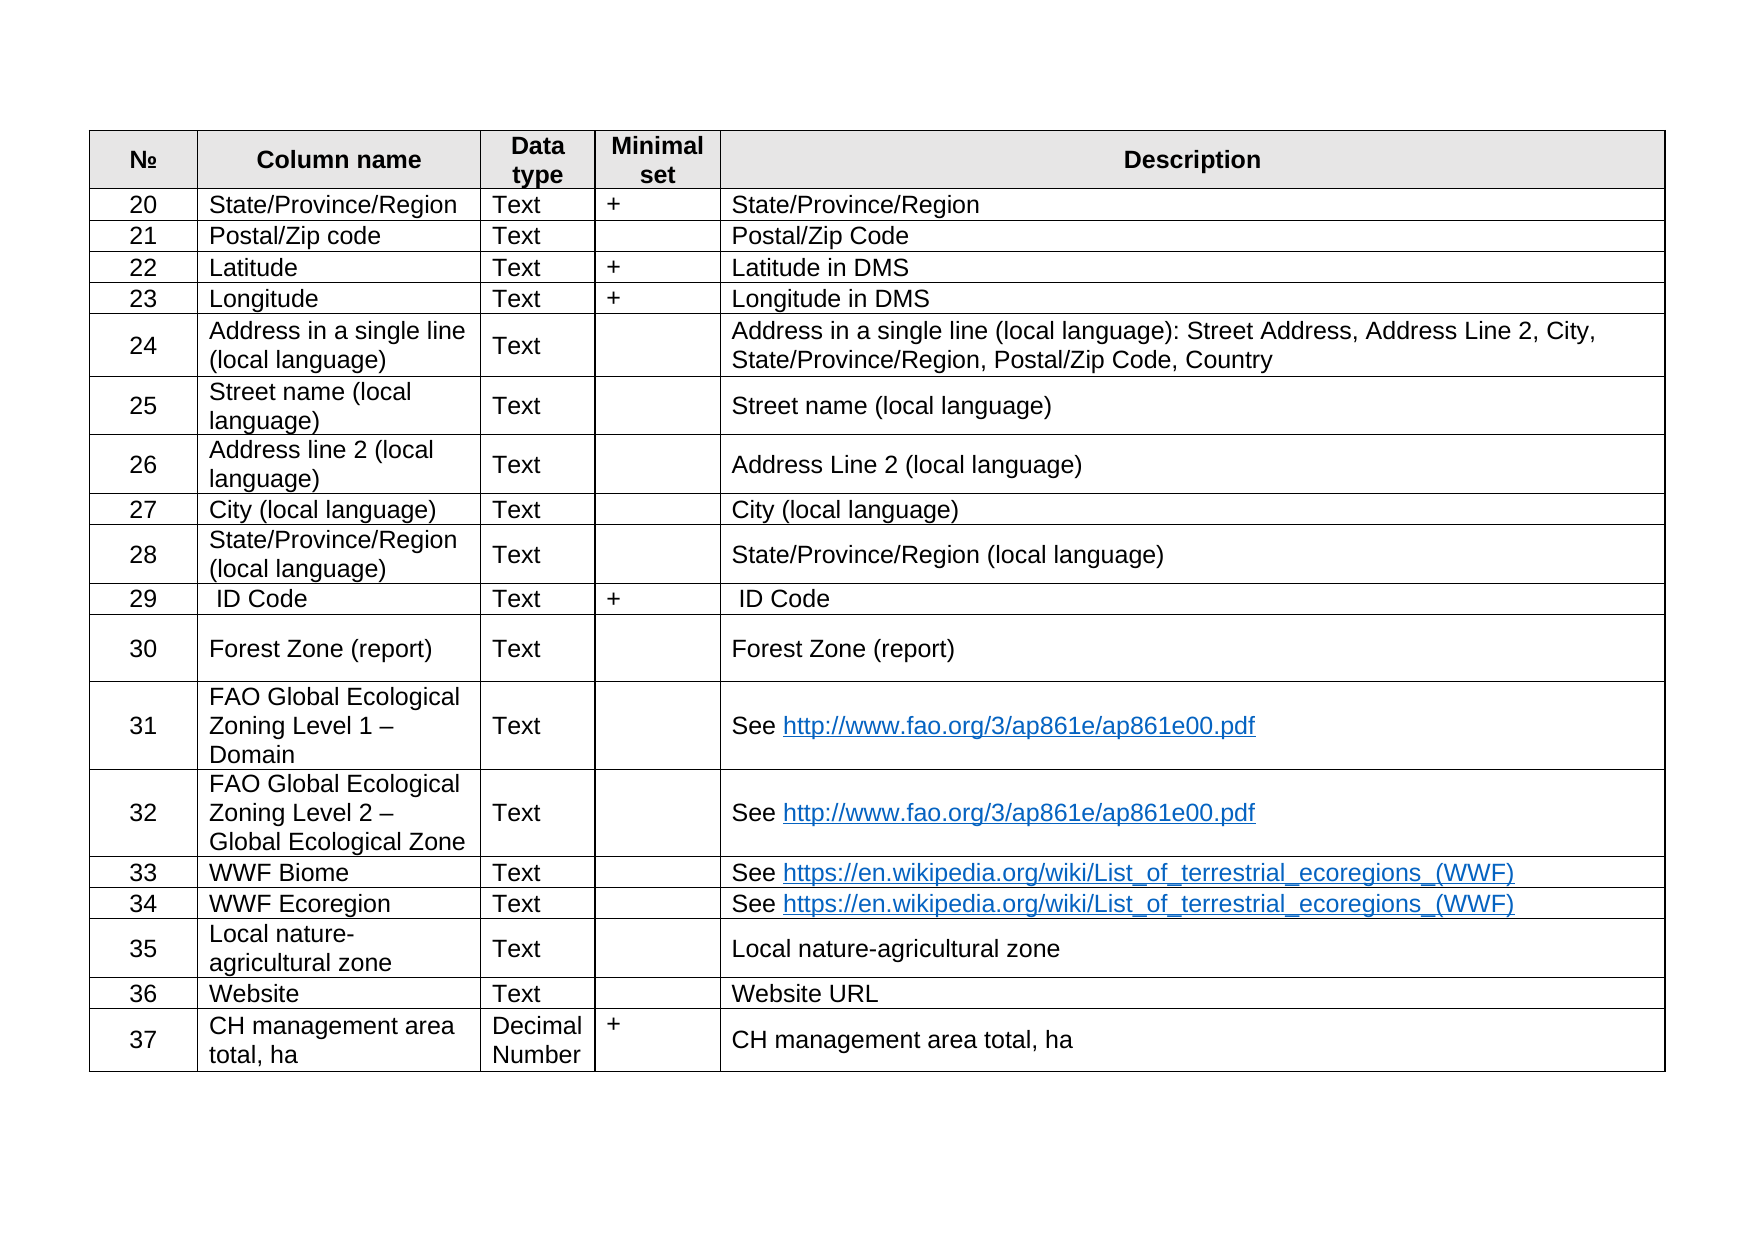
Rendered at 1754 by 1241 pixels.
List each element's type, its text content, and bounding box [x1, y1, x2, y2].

table_cell [90, 682, 197, 768]
table_cell Local nature-agricultural zone [721, 919, 1664, 977]
table_cell [596, 494, 720, 524]
table_cell [596, 314, 720, 376]
table_cell Text [481, 584, 594, 614]
table_cell [90, 283, 197, 313]
table_cell See https://en.wikipedia.org/wiki/List_of_terrestrial_ecoregions_(WWF) [721, 888, 1664, 918]
table_cell + [596, 189, 720, 219]
table_cell See http://www.fao.org/3/ap861e/ap861e00.pdf [721, 682, 1664, 768]
table_cell [90, 978, 197, 1008]
table_cell [90, 1009, 197, 1071]
table_cell Website URL [721, 978, 1664, 1008]
table_cell State/Province/Region [721, 189, 1664, 219]
table_cell Text [481, 189, 594, 219]
table_cell [596, 857, 720, 887]
table_cell [90, 615, 197, 681]
table_cell CH management area total, ha [721, 1009, 1664, 1071]
table_cell City (local language) [198, 494, 480, 524]
table_cell See https://en.wikipedia.org/wiki/List_of_terrestrial_ecoregions_(WWF) [721, 857, 1664, 887]
table_cell Website [198, 978, 480, 1008]
table_cell Postal/Zip code [198, 221, 480, 251]
table_cell + [596, 584, 720, 614]
table_cell [90, 857, 197, 887]
table_cell [90, 252, 197, 282]
table_cell State/Province/Region (local language) [721, 525, 1664, 583]
table_cell [90, 377, 197, 434]
table_cell Address Line 2 (local language) [721, 435, 1664, 493]
table_cell [90, 888, 197, 918]
table_cell [90, 189, 197, 219]
table_cell Forest Zone (report) [198, 615, 480, 681]
table_cell Longitude in DMS [721, 283, 1664, 313]
table_cell Text [481, 377, 594, 434]
table_header № [90, 131, 197, 188]
table_cell ID Code [198, 584, 480, 614]
table_header Minimal set [596, 131, 720, 188]
table_cell State/Province/Region (local language) [198, 525, 480, 583]
table_cell Text [481, 682, 594, 768]
table_header Data type [481, 131, 594, 188]
table_cell Local nature-agricultural zone [198, 919, 480, 977]
table_cell Text [481, 888, 594, 918]
table_cell Address in a single line (local language) [198, 314, 480, 376]
table_header Column name [198, 131, 480, 188]
table_cell Text [481, 314, 594, 376]
table_cell Text [481, 857, 594, 887]
table_cell Text [481, 919, 594, 977]
table_cell + [596, 283, 720, 313]
table_cell [90, 770, 197, 856]
table_cell Latitude [198, 252, 480, 282]
table_cell Text [481, 252, 594, 282]
table_cell WWF Ecoregion [198, 888, 480, 918]
table_cell Address in a single line (local language): Street Address, Address Line 2, City, State/Province/Region, Postal/Zip Code, Country [721, 314, 1664, 376]
table_cell [596, 978, 720, 1008]
table_cell State/Province/Region [198, 189, 480, 219]
table_cell [596, 221, 720, 251]
table_cell Text [481, 221, 594, 251]
table_cell Street name (local language) [721, 377, 1664, 434]
table_cell [90, 314, 197, 376]
table_cell [90, 494, 197, 524]
table_cell Text [481, 525, 594, 583]
table_cell + [596, 1009, 720, 1071]
table_cell Forest Zone (report) [721, 615, 1664, 681]
table_cell [90, 435, 197, 493]
table_cell [596, 435, 720, 493]
table_cell [596, 615, 720, 681]
table_cell Text [481, 435, 594, 493]
table_cell Text [481, 615, 594, 681]
table_cell ID Code [721, 584, 1664, 614]
table_cell FAO Global Ecological Zoning Level 2 – Global Ecological Zone [198, 770, 480, 856]
table_cell [596, 377, 720, 434]
table_cell [596, 525, 720, 583]
table_cell Street name (local language) [198, 377, 480, 434]
table_cell [596, 919, 720, 977]
table_cell WWF Biome [198, 857, 480, 887]
table_cell CH management area total, ha [198, 1009, 480, 1071]
table_cell [596, 770, 720, 856]
table_cell [90, 919, 197, 977]
table_cell Text [481, 494, 594, 524]
table_cell [90, 584, 197, 614]
table_cell [90, 221, 197, 251]
table_cell City (local language) [721, 494, 1664, 524]
table_cell Decimal Number [481, 1009, 594, 1071]
table_cell Longitude [198, 283, 480, 313]
table_cell FAO Global Ecological Zoning Level 1 – Domain [198, 682, 480, 768]
table_header Description [721, 131, 1664, 188]
table_cell [596, 888, 720, 918]
table_cell Text [481, 770, 594, 856]
table_cell Latitude in DMS [721, 252, 1664, 282]
table_cell Address line 2 (local language) [198, 435, 480, 493]
table_cell [596, 682, 720, 768]
table_cell Text [481, 978, 594, 1008]
table_cell Postal/Zip Code [721, 221, 1664, 251]
table_cell [90, 525, 197, 583]
table_cell + [596, 252, 720, 282]
table_cell Text [481, 283, 594, 313]
table_cell See http://www.fao.org/3/ap861e/ap861e00.pdf [721, 770, 1664, 856]
